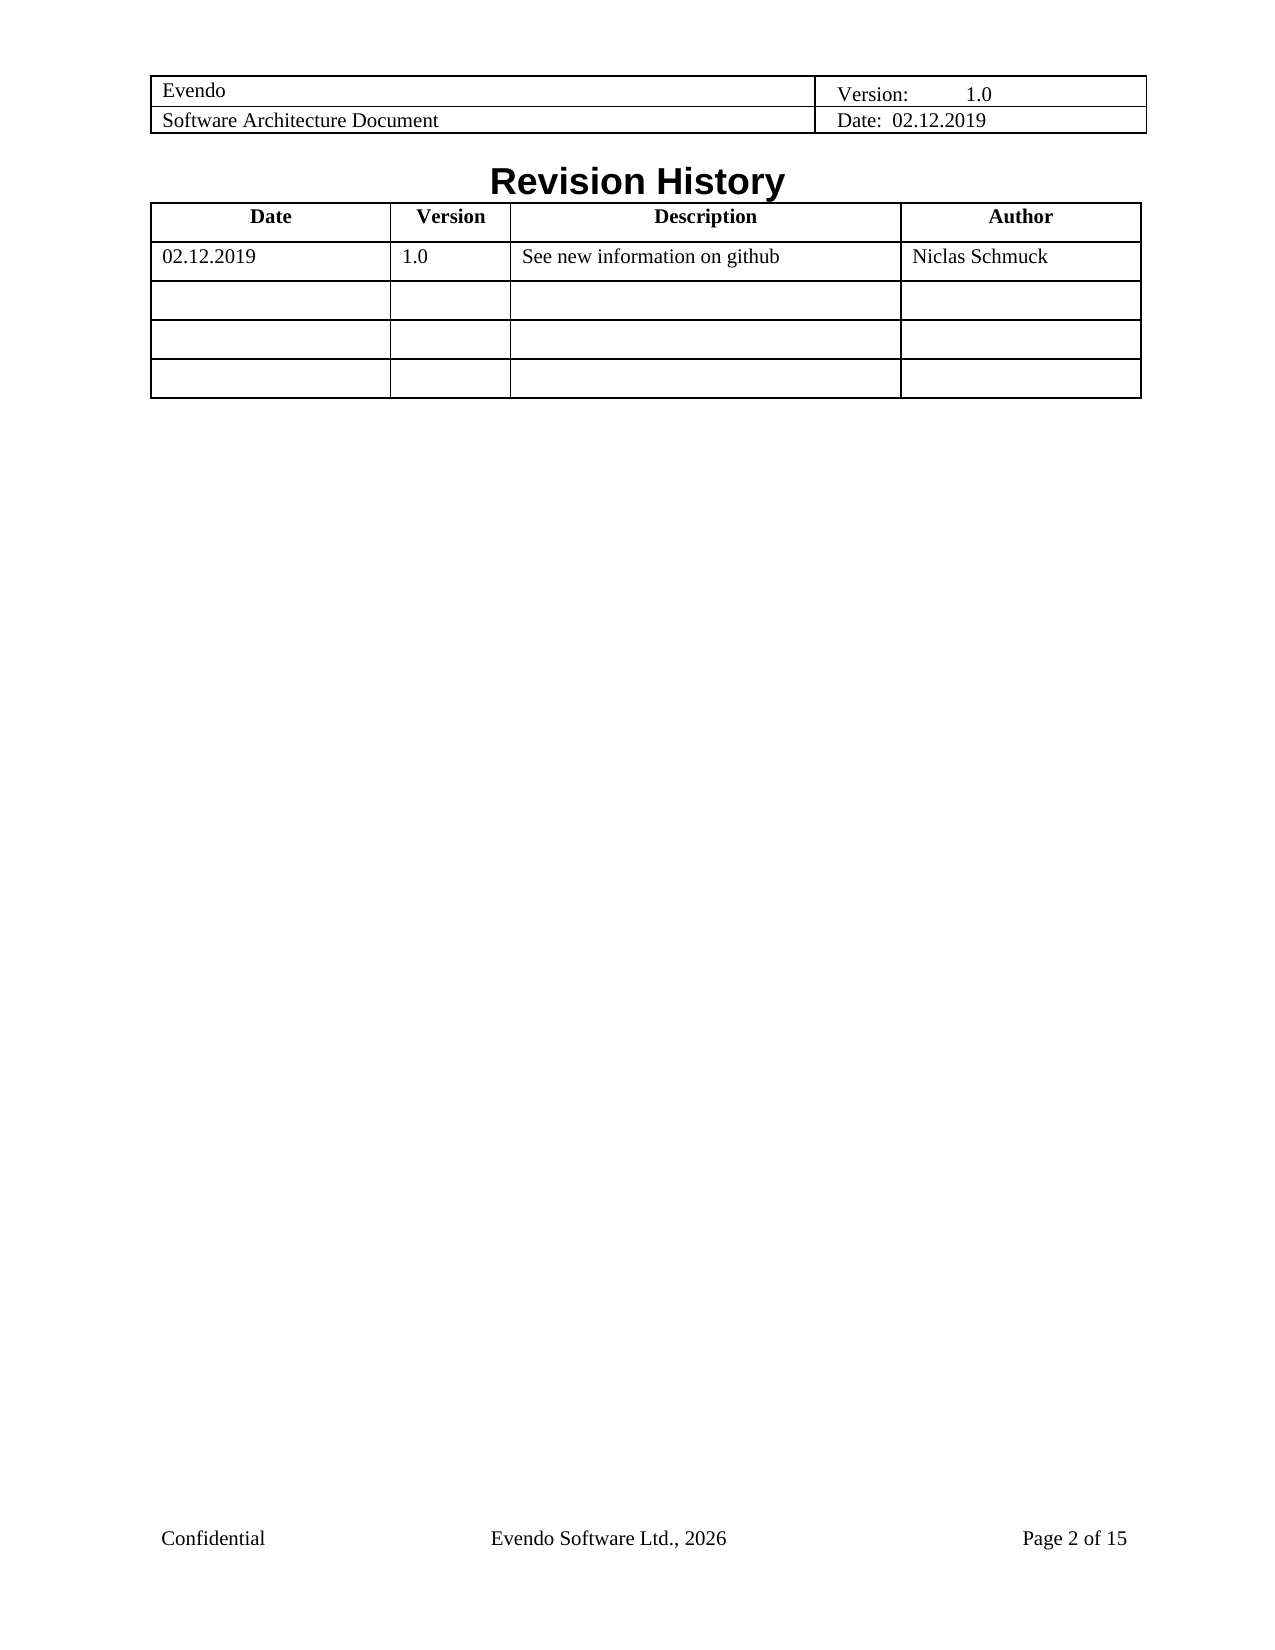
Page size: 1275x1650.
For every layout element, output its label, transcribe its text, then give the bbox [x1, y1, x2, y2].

table_header Description [511, 204, 900, 241]
table_cell [902, 282, 1140, 319]
table_header Version [391, 204, 510, 241]
table_cell 02.12.2019 [152, 243, 390, 280]
table_cell [391, 360, 510, 397]
table_cell [902, 321, 1140, 358]
table_cell [152, 321, 390, 358]
table_cell 1.0 [391, 243, 510, 280]
table_cell [152, 360, 390, 397]
table_cell [511, 360, 900, 397]
title Revision History [150, 159, 1125, 202]
table_cell [391, 321, 510, 358]
table_header Author [902, 204, 1140, 241]
table_header Date [152, 204, 390, 241]
table_cell Niclas Schmuck [902, 243, 1140, 280]
table_cell [152, 282, 390, 319]
table_cell [511, 282, 900, 319]
table_cell [902, 360, 1140, 397]
table_cell See new information on github [511, 243, 900, 280]
table_cell [391, 282, 510, 319]
table_cell [511, 321, 900, 358]
